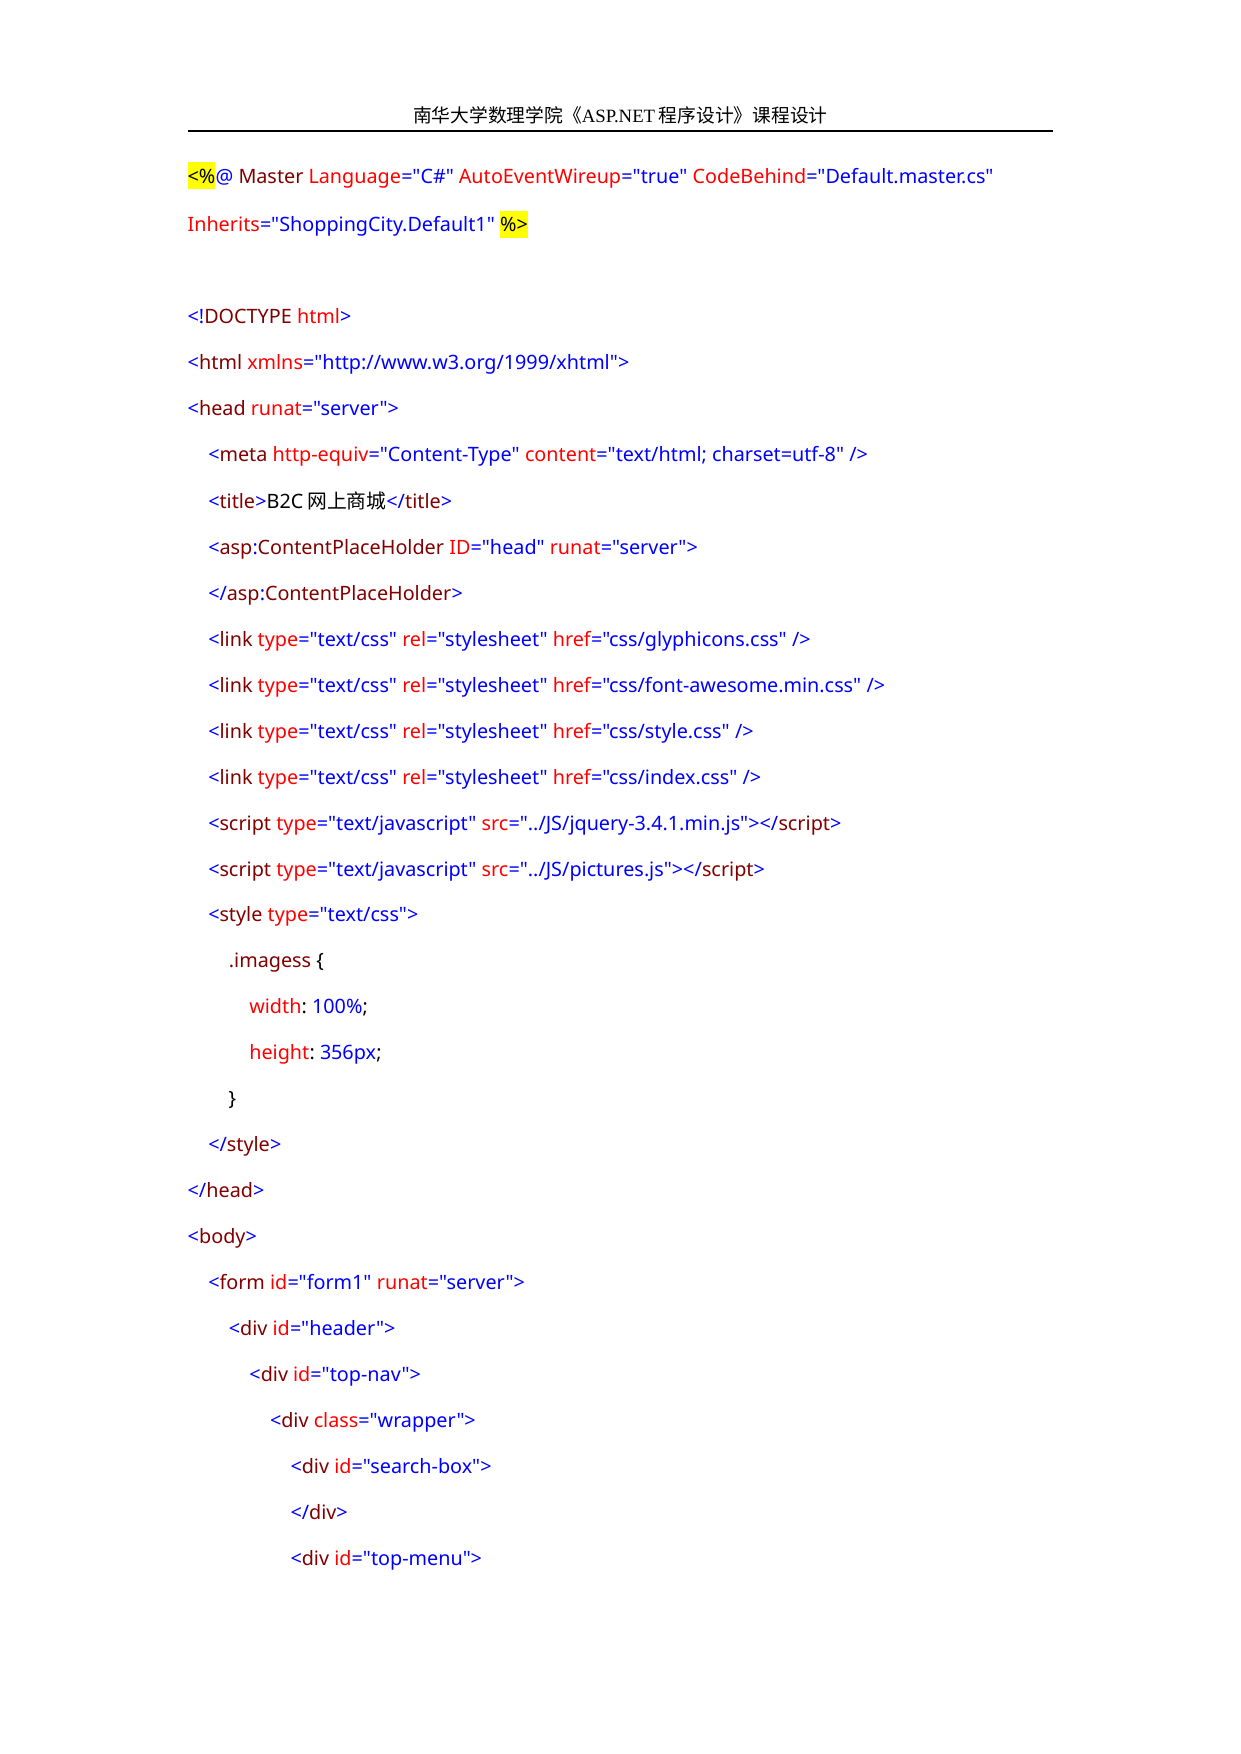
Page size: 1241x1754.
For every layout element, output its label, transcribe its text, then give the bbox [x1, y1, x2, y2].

text <style type="text/css"> [187, 898, 1053, 931]
text <div id="top-nav"> [187, 1357, 1053, 1390]
text height: 356px; [187, 1036, 1053, 1068]
text <%@ Master Language="C#" AutoEventWireup="true" CodeBehind="Default.master.cs" Inherits="ShoppingCity.Default1" %> [187, 159, 1053, 241]
text <link type="text/css" rel="stylesheet" href="css/font-awesome.min.css" /> [187, 668, 1053, 701]
text <script type="text/javascript" src="../JS/pictures.js"></script> [187, 852, 1053, 884]
text <script type="text/javascript" src="../JS/jquery-3.4.1.min.js"></script> [187, 806, 1053, 839]
text </asp:ContentPlaceHolder> [187, 576, 1053, 609]
text <link type="text/css" rel="stylesheet" href="css/glyphicons.css" /> [187, 622, 1053, 655]
text <body> [187, 1219, 1053, 1252]
text .imagess { [187, 944, 1053, 976]
text <div id="search-box"> [187, 1449, 1053, 1482]
text <form id="form1" runat="server"> [187, 1266, 1053, 1298]
text width: 100%; [187, 990, 1053, 1022]
text <meta http-equiv="Content-Type" content="text/html; charset=utf-8" /> [187, 438, 1053, 470]
text <link type="text/css" rel="stylesheet" href="css/style.css" /> [187, 714, 1053, 747]
text </style> [187, 1128, 1053, 1160]
text <asp:ContentPlaceHolder ID="head" runat="server"> [187, 531, 1053, 563]
text <div class="wrapper"> [187, 1403, 1053, 1436]
text <div id="header"> [187, 1311, 1053, 1344]
text } [187, 1082, 1053, 1114]
text <head runat="server"> [187, 392, 1053, 424]
text <html xmlns="http://www.w3.org/1999/xhtml"> [187, 346, 1053, 378]
text </head> [187, 1174, 1053, 1206]
text </div> [187, 1495, 1053, 1528]
text <title>B2C网上商城</title> [187, 484, 1053, 516]
text <link type="text/css" rel="stylesheet" href="css/index.css" /> [187, 760, 1053, 793]
text <div id="top-menu"> [187, 1541, 1053, 1574]
text <!DOCTYPE html> [187, 300, 1053, 332]
